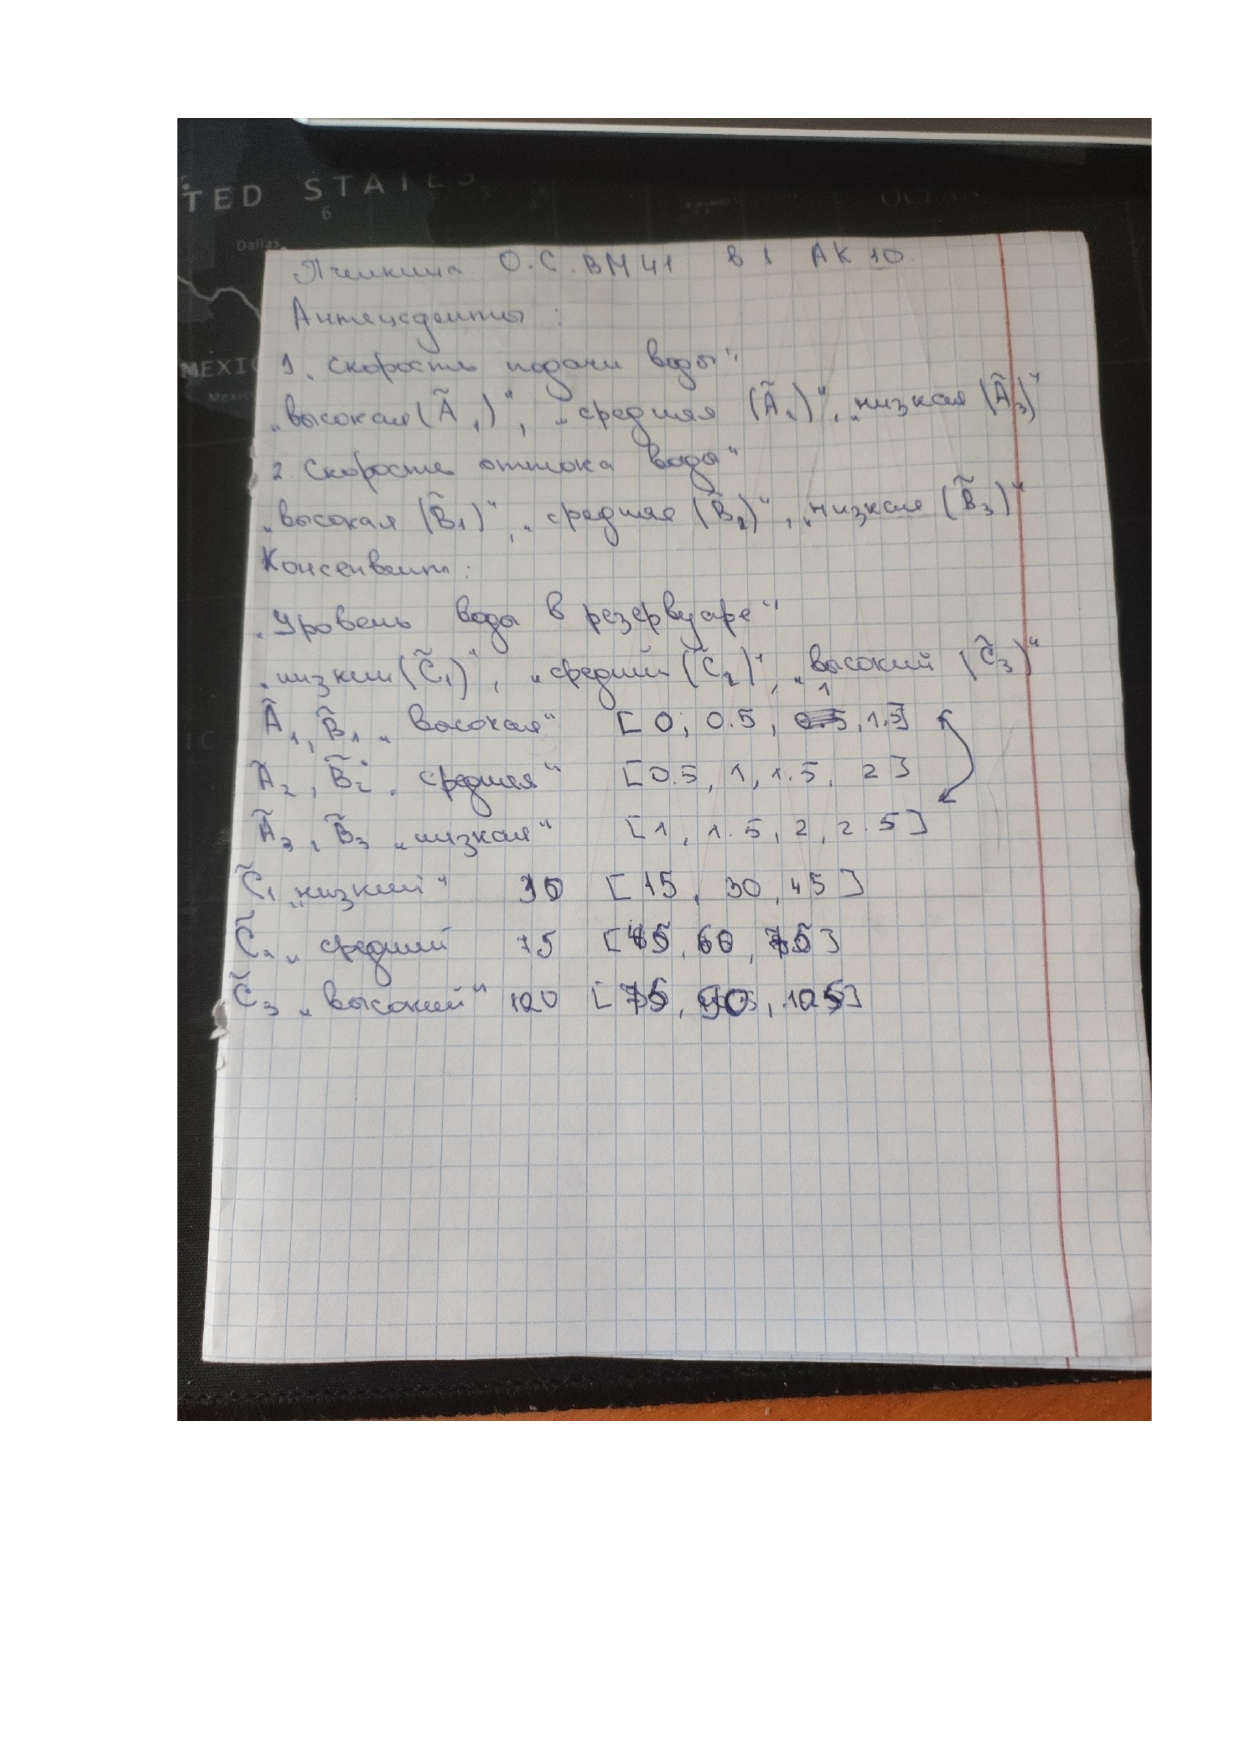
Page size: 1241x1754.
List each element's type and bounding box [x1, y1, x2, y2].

picture [177, 118, 1152, 1421]
